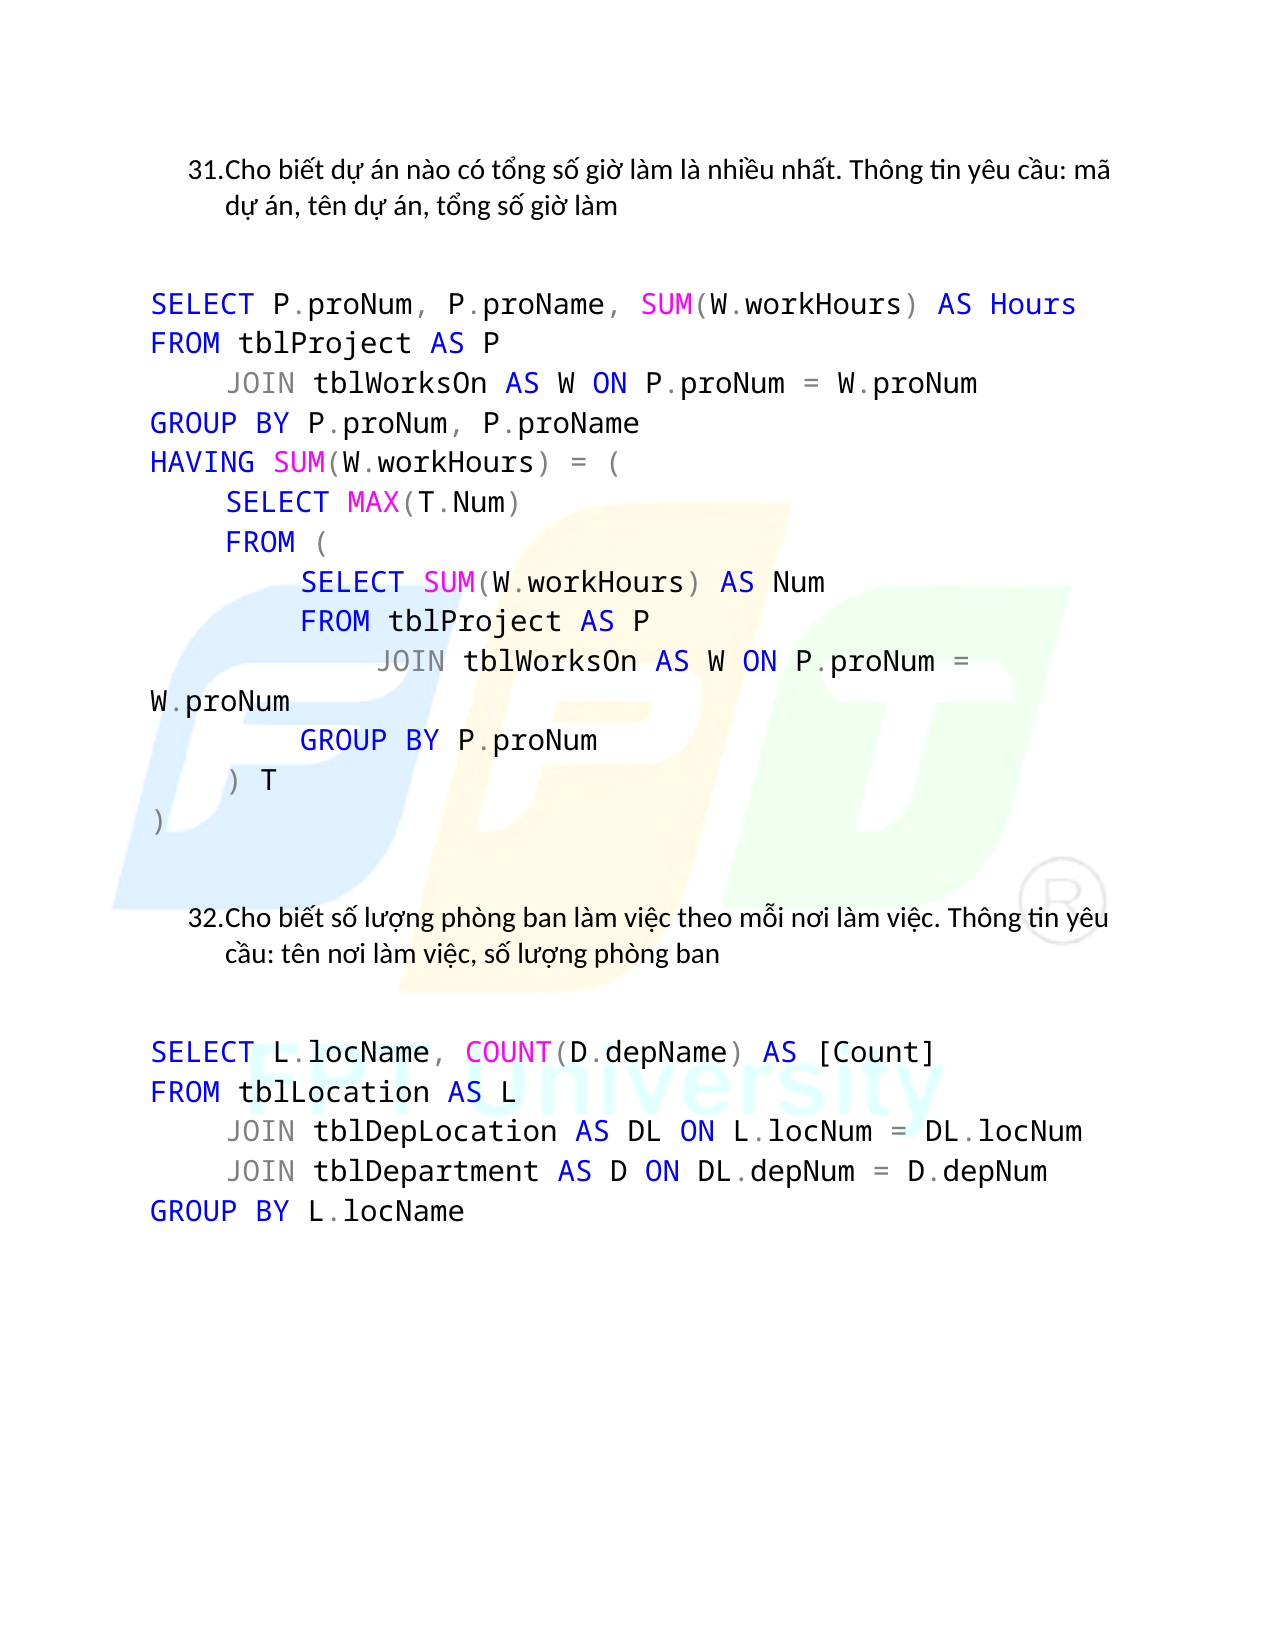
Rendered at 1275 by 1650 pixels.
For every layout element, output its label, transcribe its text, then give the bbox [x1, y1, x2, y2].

text JOIN tblWorksOn AS W ON P.proNum = W.proNum [150, 640, 1125, 719]
text SELECT SUM(W.workHours) AS Num [150, 561, 1125, 601]
text ) T [150, 759, 1125, 799]
list Cho biết dự án nào có tổng số giờ làm là nhiều nhất. Thông tin yêu cầu: mã dự án, tên dự án, tổng số giờ làm [187, 151, 1125, 222]
text JOIN tblDepartment AS D ON DL.depNum = D.depNum [150, 1150, 1125, 1190]
text SELECT L.locName, COUNT(D.depName) AS [Count] [150, 1031, 1125, 1071]
list Cho biết số lượng phòng ban làm việc theo mỗi nơi làm việc. Thông tin yêu cầu: tên nơi làm việc, số lượng phòng ban [187, 899, 1125, 971]
text GROUP BY P.proNum, P.proName [150, 402, 1125, 442]
text SELECT P.proNum, P.proName, SUM(W.workHours) AS Hours [150, 283, 1125, 323]
text SELECT MAX(T.Num) [150, 481, 1125, 521]
text FROM tblProject AS P [150, 323, 1125, 362]
text FROM tblProject AS P [150, 601, 1125, 640]
text JOIN tblWorksOn AS W ON P.proNum = W.proNum [150, 362, 1125, 402]
text JOIN tblDepLocation AS DL ON L.locNum = DL.locNum [150, 1111, 1125, 1150]
text ) [150, 799, 1125, 839]
text GROUP BY P.proNum [150, 719, 1125, 759]
text FROM ( [150, 521, 1125, 561]
text FROM tblLocation AS L [150, 1071, 1125, 1111]
text HAVING SUM(W.workHours) = ( [150, 442, 1125, 481]
text GROUP BY L.locName [150, 1190, 1125, 1229]
